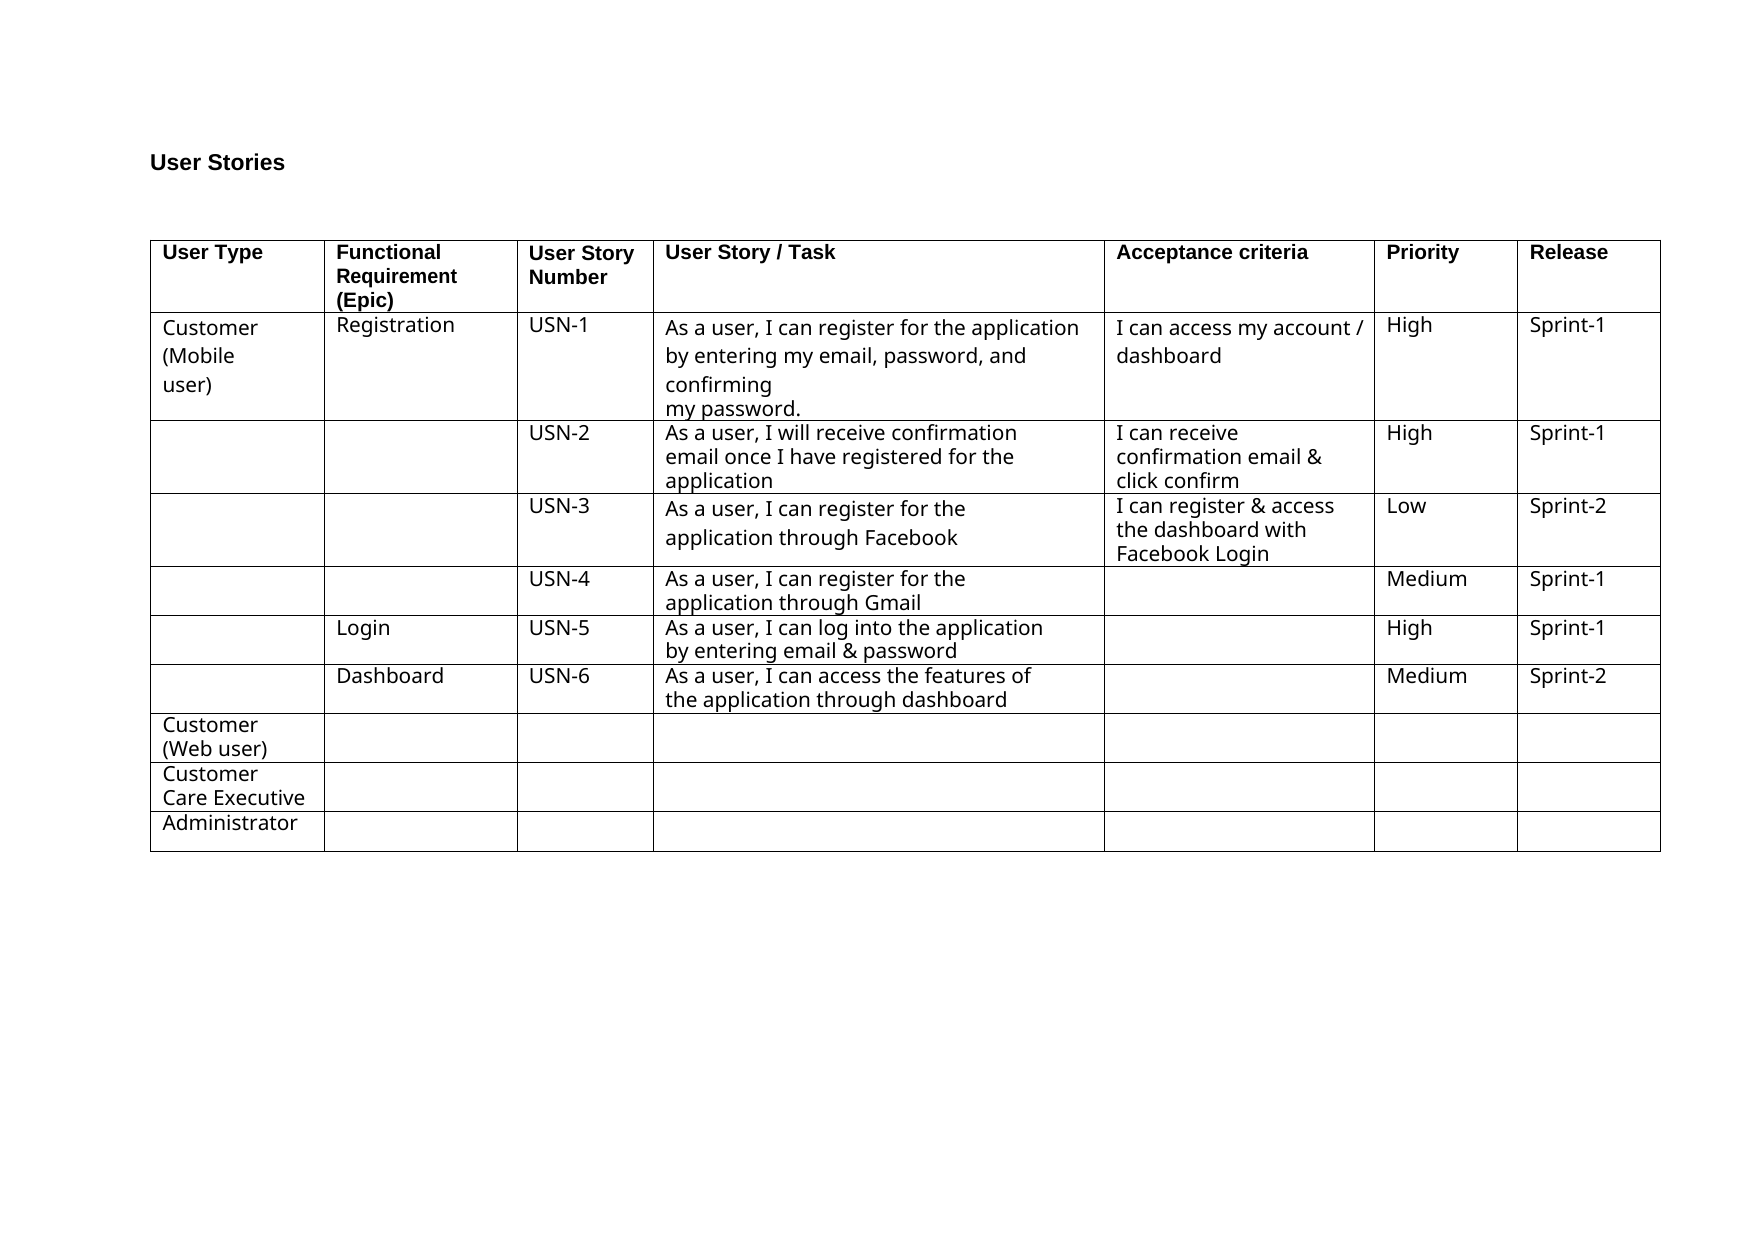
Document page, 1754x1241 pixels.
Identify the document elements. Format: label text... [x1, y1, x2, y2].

table_cell High [1375, 616, 1517, 664]
table_cell [1105, 812, 1374, 851]
table_cell Low [1375, 494, 1517, 566]
table_header User Story Number [518, 241, 653, 312]
table_cell [325, 714, 517, 762]
text User Stories [150, 149, 1673, 175]
table_header User Story / Task [654, 241, 1104, 312]
table_cell [654, 763, 1104, 811]
table_cell [654, 812, 1104, 851]
table_cell [325, 567, 517, 615]
table_cell [1105, 567, 1374, 615]
table_cell As a user, I can access the features of the application through dashboard [654, 665, 1104, 713]
table_cell Sprint-1 [1518, 313, 1660, 420]
table_cell [325, 763, 517, 811]
table_cell [151, 567, 324, 615]
table_cell [1375, 763, 1517, 811]
table_cell USN-4 [518, 567, 653, 615]
table_cell USN-1 [518, 313, 653, 420]
table_cell I can access my account / dashboard [1105, 313, 1374, 420]
table_header Release [1518, 241, 1660, 312]
table_header Acceptance criteria [1105, 241, 1374, 312]
table_cell Medium [1375, 665, 1517, 713]
table_cell Dashboard [325, 665, 517, 713]
table_cell Medium [1375, 567, 1517, 615]
table_cell [1518, 714, 1660, 762]
table_cell [1105, 763, 1374, 811]
table_cell Sprint-1 [1518, 567, 1660, 615]
table_cell [151, 494, 324, 566]
table_cell [518, 812, 653, 851]
table_header Priority [1375, 241, 1517, 312]
table_cell [1518, 763, 1660, 811]
table_cell As a user, I can log into the application by entering email & password [654, 616, 1104, 664]
table_cell [1105, 714, 1374, 762]
table_cell Sprint-2 [1518, 494, 1660, 566]
table_cell [1105, 665, 1374, 713]
table_cell Login [325, 616, 517, 664]
table_cell Registration [325, 313, 517, 420]
table_cell High [1375, 313, 1517, 420]
table_cell [1375, 714, 1517, 762]
table_cell [151, 665, 324, 713]
table_cell Customer Care Executive [151, 763, 324, 811]
table_cell USN-3 [518, 494, 653, 566]
table_cell [518, 763, 653, 811]
table_cell Customer (Mobile user) [151, 313, 324, 420]
table_header Functional Requirement (Epic) [325, 241, 517, 312]
table_cell USN-5 [518, 616, 653, 664]
table_cell USN-2 [518, 421, 653, 493]
table_cell As a user, I will receive confirmation email once I have registered for the application [654, 421, 1104, 493]
table_cell Sprint-1 [1518, 616, 1660, 664]
table_cell I can register & access the dashboard with Facebook Login [1105, 494, 1374, 566]
table_cell Sprint-2 [1518, 665, 1660, 713]
table_cell Sprint-1 [1518, 421, 1660, 493]
table_cell As a user, I can register for the application through Gmail [654, 567, 1104, 615]
table_cell [151, 616, 324, 664]
table_cell Customer (Web user) [151, 714, 324, 762]
table_cell [518, 714, 653, 762]
table_cell I can receive confirmation email & click confirm [1105, 421, 1374, 493]
table_cell [1375, 812, 1517, 851]
table_cell Administrator [151, 812, 324, 851]
table_cell [325, 494, 517, 566]
table_header User Type [151, 241, 324, 312]
table_cell As a user, I can register for the application through Facebook [654, 494, 1104, 566]
table_cell High [1375, 421, 1517, 493]
table_cell [1518, 812, 1660, 851]
table_cell [151, 421, 324, 493]
table_cell [1105, 616, 1374, 664]
table_cell [654, 714, 1104, 762]
table_cell USN-6 [518, 665, 653, 713]
table_cell [325, 812, 517, 851]
table_cell As a user, I can register for the application by entering my email, password, and confirming my password. [654, 313, 1104, 420]
table_cell [325, 421, 517, 493]
